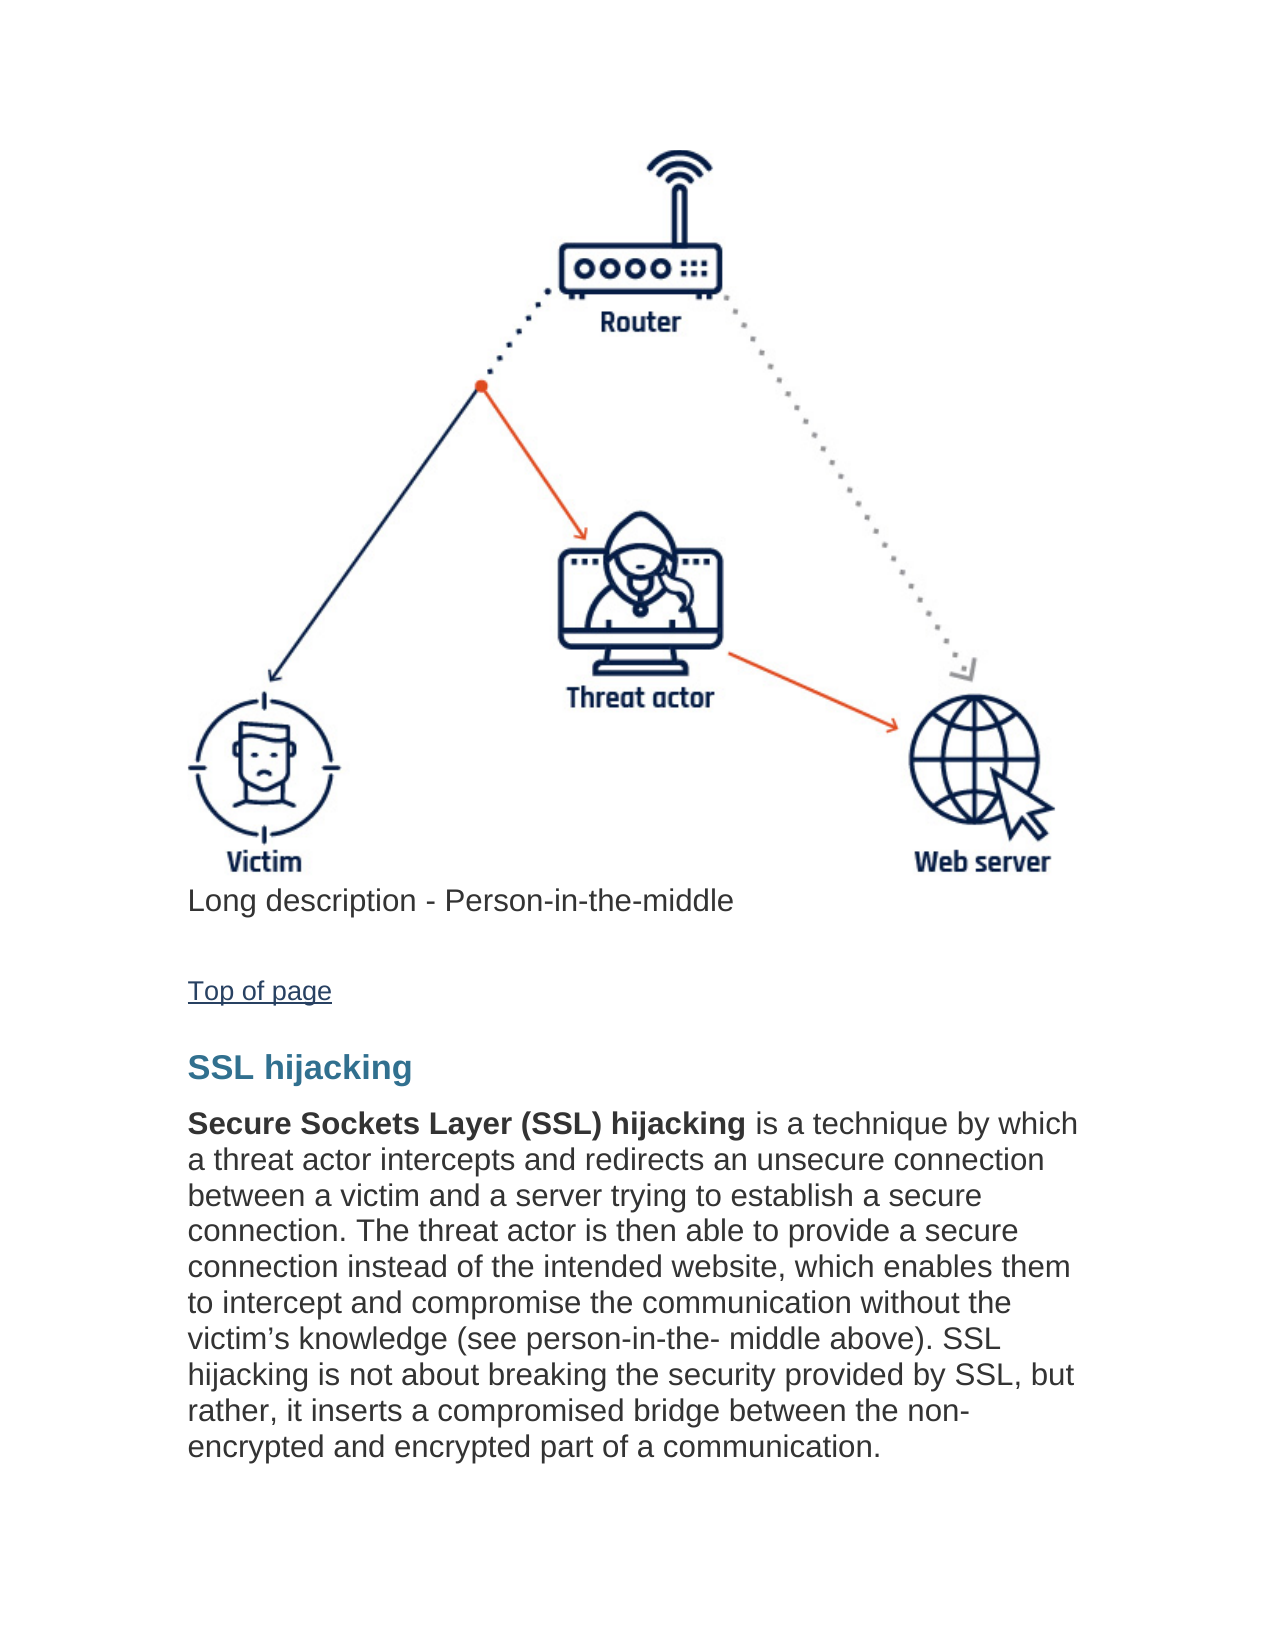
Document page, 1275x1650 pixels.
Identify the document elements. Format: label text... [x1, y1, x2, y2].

text Top of page [187, 975, 1087, 1006]
picture [187, 150, 1055, 883]
text SSL hijacking [187, 1047, 1087, 1087]
text Secure Sockets Layer (SSL) hijacking is a technique by which a threat actor intercepts and redirects an unsecure connection between a victim and a server trying to establish a secure connection. The threat actor is then able to provide a secure connection instead of the intended website, which enables them to intercept and compromise the communication without the victim’s knowledge (see person-in-the- middle above). SSL hijacking is not about breaking the security provided by SSL, but rather, it inserts a compromised bridge between the non-encrypted and encrypted part of a communication. [187, 1105, 1087, 1464]
